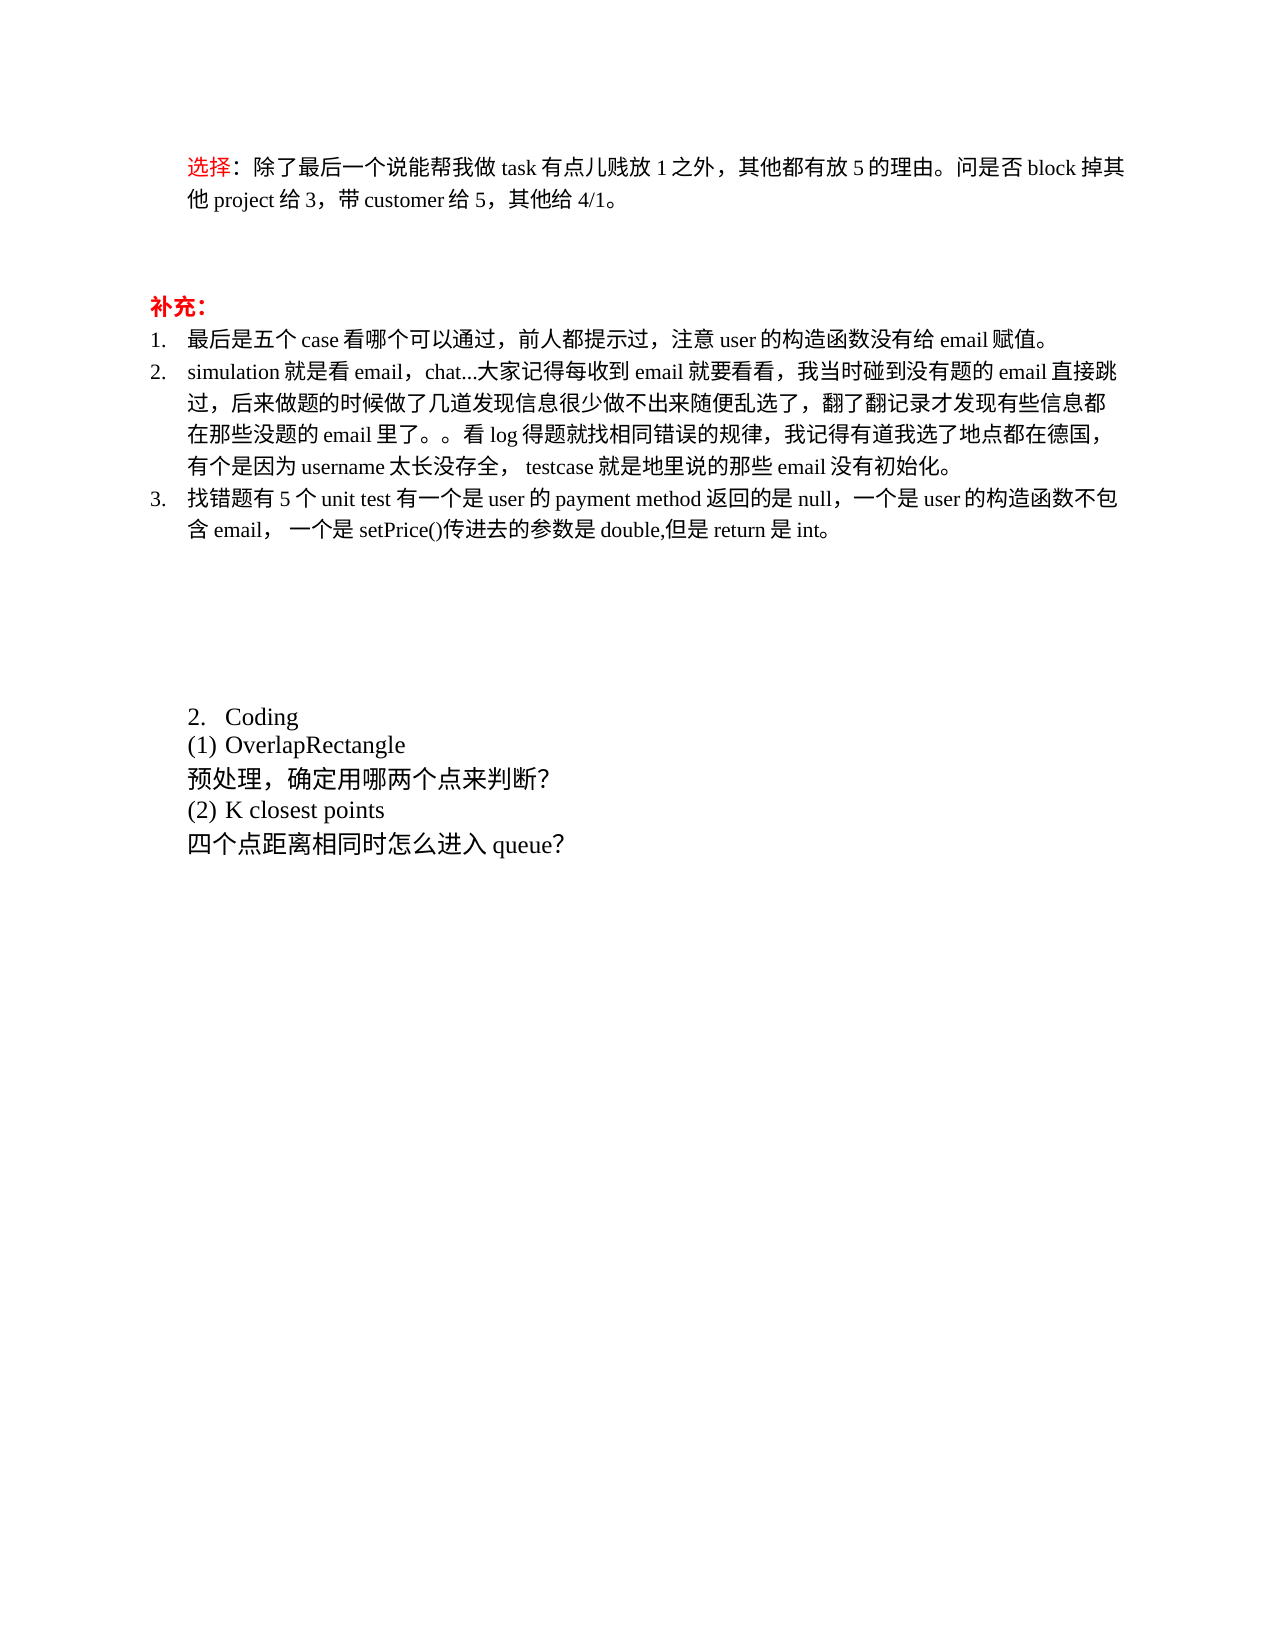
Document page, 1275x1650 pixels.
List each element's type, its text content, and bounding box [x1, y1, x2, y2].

list Coding [187, 702, 1125, 731]
list 最后是五个case看哪个可以通过，前人都提示过，注意user的构造函数没有给email赋值。 [150, 322, 1125, 354]
list 找错题有5个unit test 有一个是user的payment method返回的是null，一个是user的构造函数不包含email， 一个是setPrice()传进去的参数是double,但是return是int。 [150, 481, 1125, 544]
text 补充： [150, 289, 1125, 322]
list OverlapRectangle [187, 731, 1125, 759]
text 选择：除了最后一个说能帮我做task有点儿贱放1之外，其他都有放5的理由。问是否block掉其他project给3，带customer给5，其他给4/1。 [187, 150, 1125, 213]
list K closest points [187, 796, 1125, 824]
list simulation就是看email，chat...大家记得每收到email就要看看，我当时碰到没有题的email直接跳过，后来做题的时候做了几道发现信息很少做不出来随便乱选了，翻了翻记录才发现有些信息都在那些没题的email里了。。看log得题就找相同错误的规律，我记得有道我选了地点都在德国，有个是因为username太长没存全， testcase就是地里说的那些email没有初始化。 [150, 354, 1125, 481]
text 预处理，确定用哪两个点来判断？ [187, 759, 1125, 796]
text 四个点距离相同时怎么进入queue？ [187, 824, 1125, 861]
